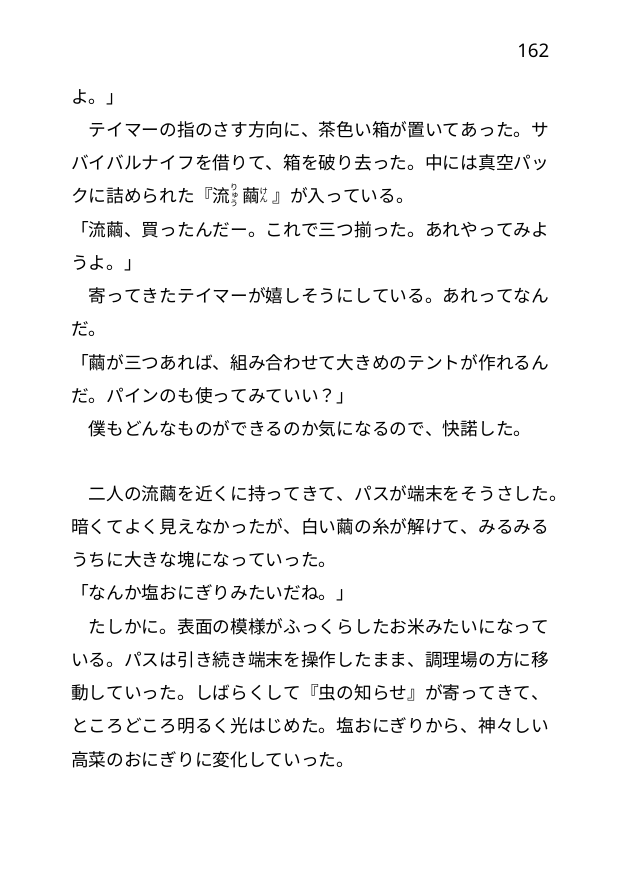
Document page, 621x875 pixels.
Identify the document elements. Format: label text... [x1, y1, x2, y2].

text 二人の流繭を近くに持ってきて、パスが端末をそうさした。暗くてよく見えなかったが、白い繭の糸が解けて、みるみるうちに大きな塊になっていった。 [71, 479, 549, 572]
text テイマーの指のさす方向に、茶色い箱が置いてあった。サバイバルナイフを借りて、箱を破り去った。中には真空パックに詰められた『』が入っている。 [71, 116, 549, 208]
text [71, 83, 549, 108]
text たしかに。表面の模様がふっくらしたお米みたいになっている。パスは引き続き端末を操作したまま、調理場の方に移動していった。しばらくして『虫の知らせ』が寄ってきて、ところどころ明るく光はじめた。塩おにぎりから、神々しい高菜のおにぎりに変化していった。 [71, 612, 549, 771]
text 「繭が三つあれば、組み合わせて大きめのテントが作れるんだ。パインのも使ってみていい？」 [71, 348, 549, 407]
text 「なんか塩おにぎりみたいだね。」 [71, 579, 549, 605]
text 「流繭、買ったんだー。これで三つ揃った。あれやってみようよ。」 [71, 216, 549, 274]
text 僕もどんなものができるのか気になるので、快諾した。 [71, 415, 549, 441]
text 寄ってきたテイマーが嬉しそうにしている。あれってなんだ。 [71, 282, 549, 341]
